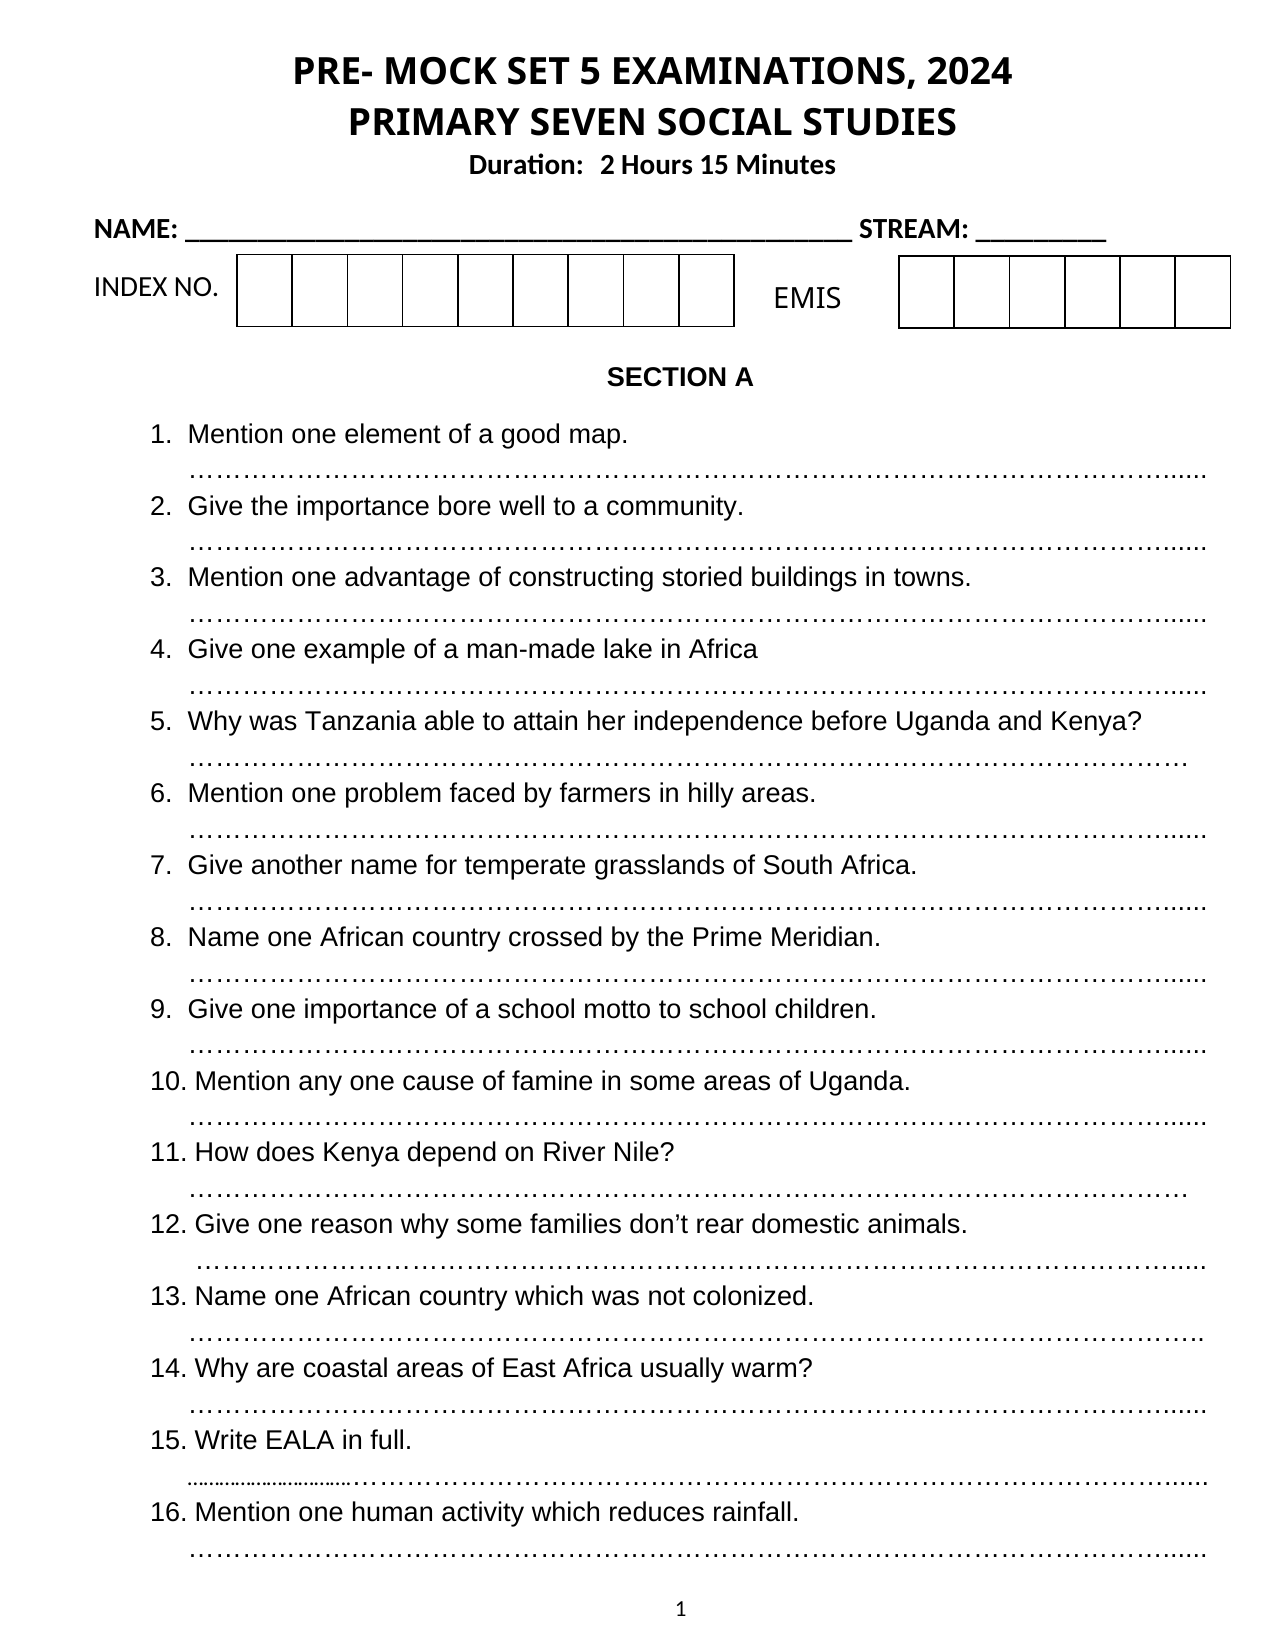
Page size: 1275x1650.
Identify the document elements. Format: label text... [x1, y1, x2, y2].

text PRIMARY SEVEN SOCIAL STUDIES [47, 95, 1211, 146]
list Mention one advantage of constructing storied buildings in towns. [150, 561, 1211, 593]
list ………………………………………………………………………………………………...... [187, 813, 1211, 844]
list Give another name for temperate grasslands of South Africa. [150, 849, 1211, 880]
list ………………………………………………………………………………………………...... [187, 1100, 1211, 1132]
list Give one importance of a school motto to school children. [150, 993, 1211, 1024]
list ………………………………………………………………………………………………..... [194, 1244, 1211, 1275]
list ………………………………………………………………………………………………...... [187, 525, 1211, 557]
list ………………………….………………………………………………………………………………...... [187, 1460, 1211, 1491]
list Mention one human activity which reduces rainfall. [150, 1496, 1211, 1527]
list ………………………………………………………………………………………………...... [187, 597, 1211, 628]
text Duration: 2 Hours 15 Minutes [47, 146, 1211, 182]
list ………………………………………………………………………………………………...... [187, 957, 1211, 988]
list Name one African country crossed by the Prime Meridian. [150, 921, 1211, 952]
list ………………………………………………………………………………………………...... [187, 1028, 1211, 1060]
list ………………………………………………………………………………………………….. [187, 1316, 1211, 1347]
list Give one example of a man-made lake in Africa [150, 633, 1211, 664]
list Mention one element of a good map. [150, 418, 1211, 449]
list Why are coastal areas of East Africa usually warm? [150, 1352, 1211, 1383]
list ………………………………………………………………………………………………… [187, 741, 1211, 772]
list Write EALA in full. [150, 1424, 1211, 1455]
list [187, 1388, 1211, 1419]
list ………………………………………………………………………………………………… [187, 1172, 1211, 1203]
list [187, 1532, 1211, 1563]
text NAME: ______________________________________________ STREAM: _________ [47, 210, 1211, 246]
list ………………………………………………………………………………………………...... [187, 885, 1211, 916]
list ………………………………………………………………………………………………...... [187, 669, 1211, 700]
list Give the importance bore well to a community. [150, 489, 1211, 521]
list Mention one problem faced by farmers in hilly areas. [150, 777, 1211, 808]
text PRE- MOCK SET 5 EXAMINATIONS, 2024 [47, 44, 1211, 95]
text INDEX NO. [735, 268, 898, 304]
list ………………………………………………………………………………………………...... [187, 453, 1211, 485]
list Why was Tanzania able to attain her independence before Uganda and Kenya? [150, 705, 1211, 736]
text SECTION A [150, 361, 1211, 392]
text INDEX NO. [47, 268, 236, 304]
list Mention any one cause of famine in some areas of Uganda. [150, 1064, 1211, 1096]
list Name one African country which was not colonized. [150, 1280, 1211, 1311]
list How does Kenya depend on River Nile? [150, 1136, 1211, 1168]
list Give one reason why some families don’t rear domestic animals. [150, 1208, 1211, 1239]
